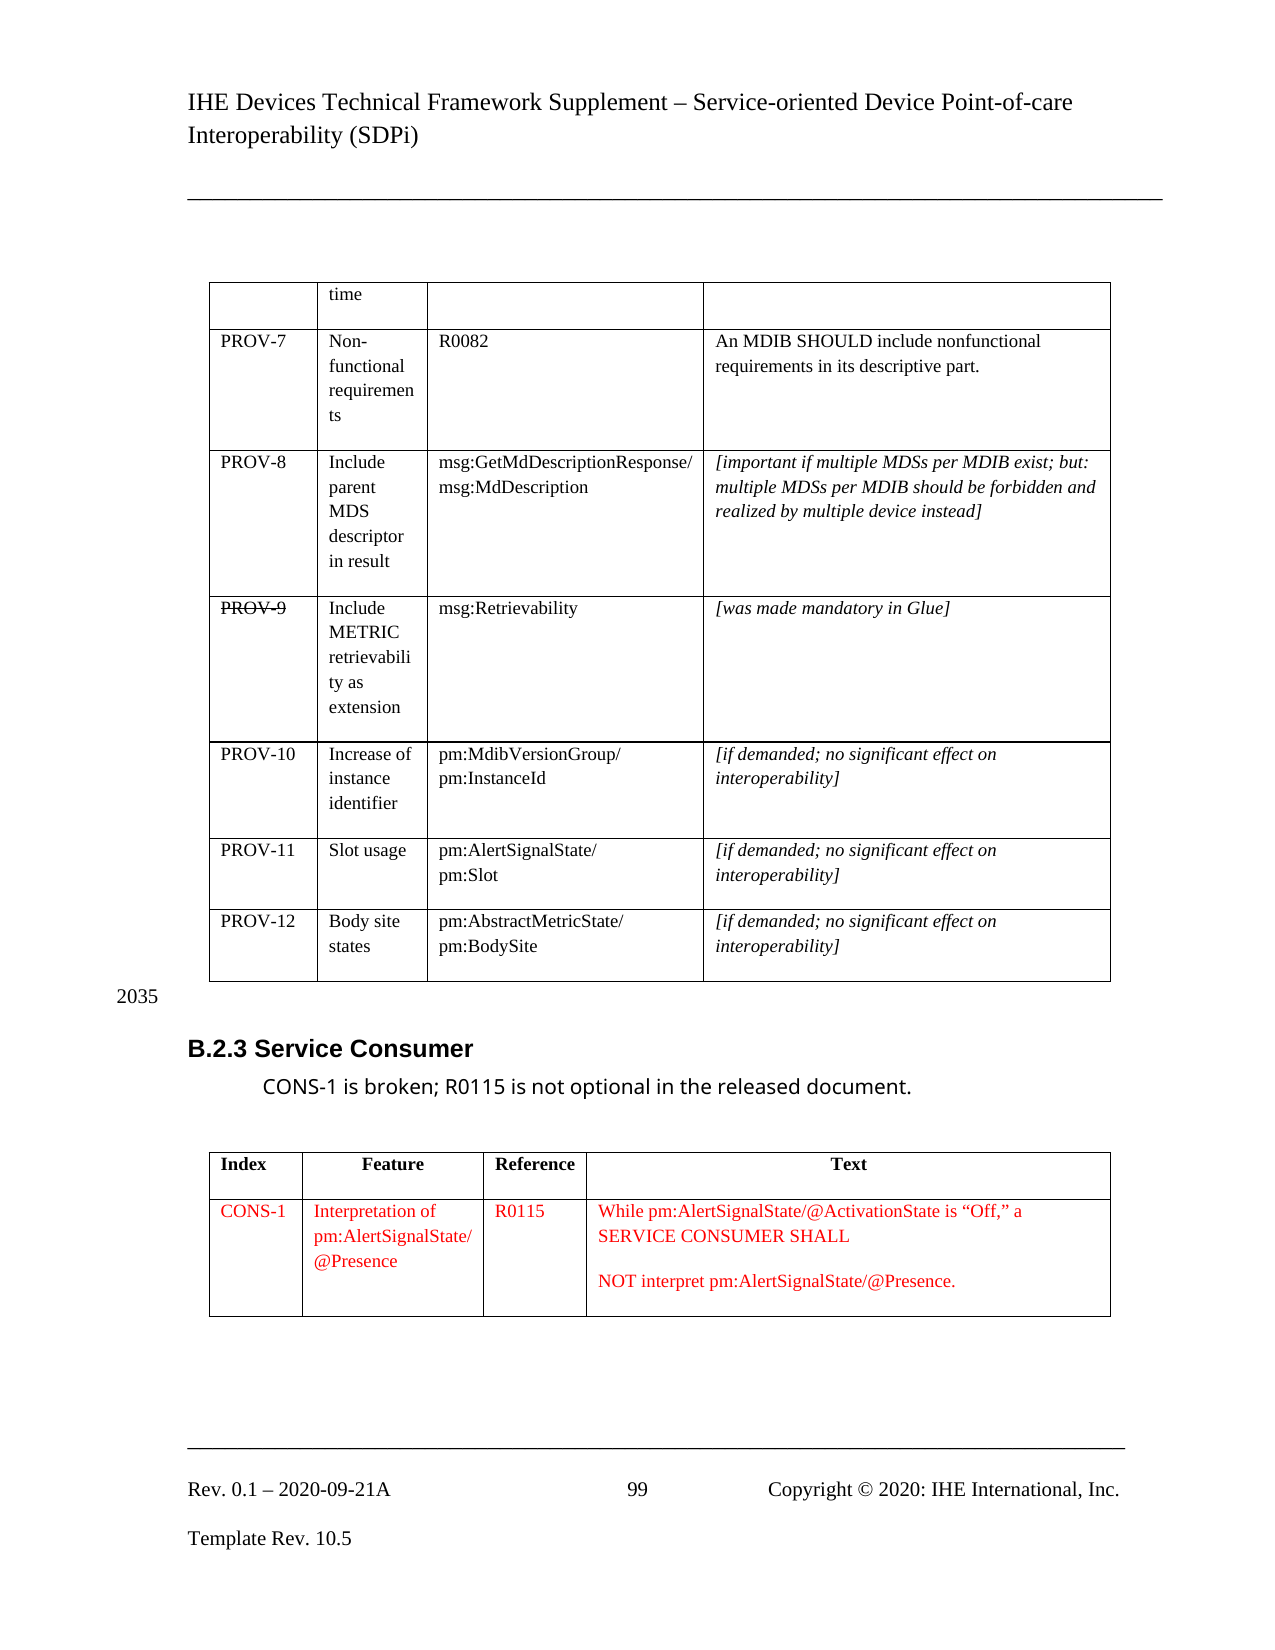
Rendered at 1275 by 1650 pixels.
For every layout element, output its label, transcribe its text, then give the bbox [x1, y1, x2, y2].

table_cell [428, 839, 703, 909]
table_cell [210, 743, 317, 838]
text CONS-1 is broken; R0115 is not optional in the released document. [262, 1073, 1162, 1100]
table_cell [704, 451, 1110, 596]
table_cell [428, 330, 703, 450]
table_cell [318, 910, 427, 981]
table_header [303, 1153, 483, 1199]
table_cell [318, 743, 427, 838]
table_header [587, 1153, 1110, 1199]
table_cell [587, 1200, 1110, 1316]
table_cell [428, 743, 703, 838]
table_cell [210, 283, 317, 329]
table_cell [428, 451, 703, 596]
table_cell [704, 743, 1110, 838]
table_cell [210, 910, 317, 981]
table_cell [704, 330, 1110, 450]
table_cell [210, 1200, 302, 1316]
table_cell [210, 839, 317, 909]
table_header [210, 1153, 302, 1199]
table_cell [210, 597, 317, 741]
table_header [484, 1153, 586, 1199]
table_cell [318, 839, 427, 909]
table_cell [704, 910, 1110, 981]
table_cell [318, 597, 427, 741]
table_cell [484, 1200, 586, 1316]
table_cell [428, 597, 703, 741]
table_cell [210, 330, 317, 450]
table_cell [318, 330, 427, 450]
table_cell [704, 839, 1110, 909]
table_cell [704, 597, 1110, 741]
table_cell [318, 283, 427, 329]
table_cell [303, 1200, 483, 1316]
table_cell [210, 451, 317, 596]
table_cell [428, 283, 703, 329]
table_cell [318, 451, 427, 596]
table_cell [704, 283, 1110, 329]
subtitle B.2.3 Service Consumer [187, 1034, 1162, 1062]
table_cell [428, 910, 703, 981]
